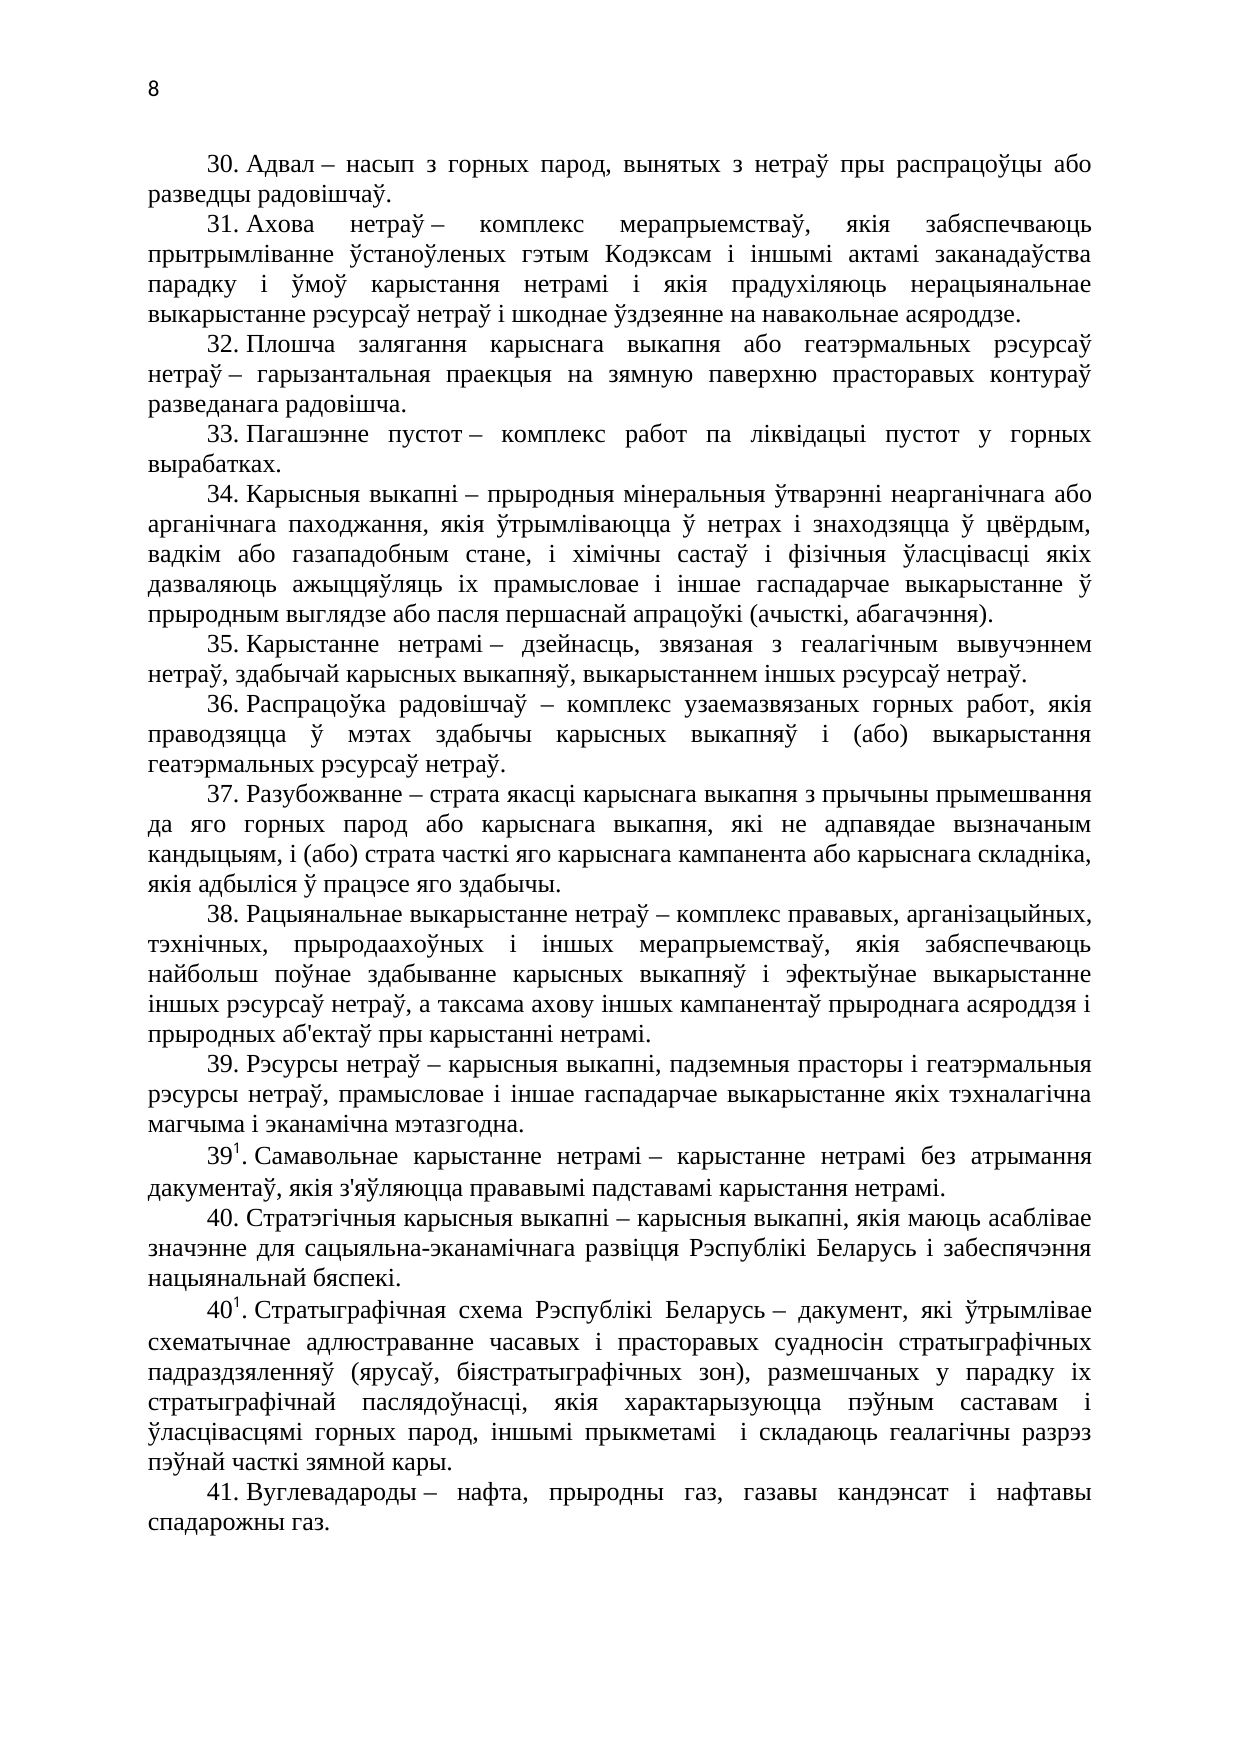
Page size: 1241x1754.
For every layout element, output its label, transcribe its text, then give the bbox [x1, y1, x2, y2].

text 401. Стратыграфічная схема Рэспублікі Беларусь – дакумент, які ўтрымлівае схематычнае адлюстраванне часавых і прасторавых суадносін стратыграфічных падраздзяленняў (ярусаў, біястратыграфічных зон), размешчаных у парадку іх стратыграфічнай паслядоўнасці, якія характарызуюцца пэўным саставам і ўласцівасцямі горных парод, іншымі прыкметамі і складаюць геалагічны разрэз пэўнай часткі зямной кары. [148, 1292, 1093, 1476]
text 39. Рэсурсы нетраў – карысныя выкапні, падземныя прасторы і геатэрмальныя рэсурсы нетраў, прамысловае і іншае гаспадарчае выкарыстанне якіх тэхналагічна магчыма і эканамічна мэтазгодна. [148, 1048, 1093, 1138]
text 33. Пагашэнне пустот – комплекс работ па ліквідацыі пустот у горных вырабатках. [148, 418, 1093, 478]
text 35. Карыстанне нетрамі – дзейнасць, звязаная з геалагічным вывучэннем нетраў, здабычай карысных выкапняў, выкарыстаннем іншых рэсурсаў нетраў. [148, 628, 1093, 688]
text 31. Ахова нетраў – комплекс мерапрыемстваў, якія забяспечваюць прытрымліванне ўстаноўленых гэтым Кодэксам і іншымі актамі заканадаўства парадку і ўмоў карыстання нетрамі і якія прадухіляюць нерацыянальнае выкарыстанне рэсурсаў нетраў і шкоднае ўздзеянне на навакольнае асяроддзе. [148, 208, 1093, 328]
text 32. Плошча залягання карыснага выкапня або геатэрмальных рэсурсаў нетраў – гарызантальная праекцыя на зямную паверхню прасторавых контураў разведанага радовішча. [148, 328, 1093, 418]
text 34. Карысныя выкапні – прыродныя мінеральныя ўтварэнні неарганічнага або арганічнага паходжання, якія ўтрымліваюцца ў нетрах і знаходзяцца ў цвёрдым, вадкім або газападобным стане, і хімічны састаў і фізічныя ўласцівасці якіх дазваляюць ажыццяўляць іх прамысловае і іншае гаспадарчае выкарыстанне ў прыродным выглядзе або пасля першаснай апрацоўкі (ачысткі, абагачэння). [148, 478, 1093, 628]
text 391. Самавольнае карыстанне нетрамі – карыстанне нетрамі без атрымання дакументаў, якія з'яўляюцца прававымі падставамі карыстання нетрамі. [148, 1138, 1093, 1202]
text 38. Рацыянальнае выкарыстанне нетраў – комплекс прававых, арганізацыйных, тэхнічных, прыродаахоўных і іншых мерапрыемстваў, якія забяспечваюць найбольш поўнае здабыванне карысных выкапняў і эфектыўнае выкарыстанне іншых рэсурсаў нетраў, а таксама ахову іншых кампанентаў прыроднага асяроддзя і прыродных аб'ектаў пры карыстанні нетрамі. [148, 898, 1093, 1048]
text 37. Разубожванне – страта якасці карыснага выкапня з прычыны прымешвання да яго горных парод або карыснага выкапня, які не адпавядае вызначаным кандыцыям, і (або) страта часткі яго карыснага кампанента або карыснага складніка, якія адбыліся ў працэсе яго здабычы. [148, 778, 1093, 898]
text 36. Распрацоўка радовішчаў – комплекс узаемазвязаных горных работ, якія праводзяцца ў мэтах здабычы карысных выкапняў і (або) выкарыстання геатэрмальных рэсурсаў нетраў. [148, 688, 1093, 778]
text 41. Вуглевадароды – нафта, прыродны газ, газавы кандэнсат і нафтавы спадарожны газ. [148, 1476, 1093, 1536]
text 40. Стратэгічныя карысныя выкапні – карысныя выкапні, якія маюць асаблівае значэнне для сацыяльна-эканамічнага развіцця Рэспублікі Беларусь і забеспячэння нацыянальнай бяспекі. [148, 1202, 1093, 1292]
text 30. Адвал – насып з горных парод, вынятых з нетраў пры распрацоўцы або разведцы радовішчаў. [148, 148, 1093, 208]
